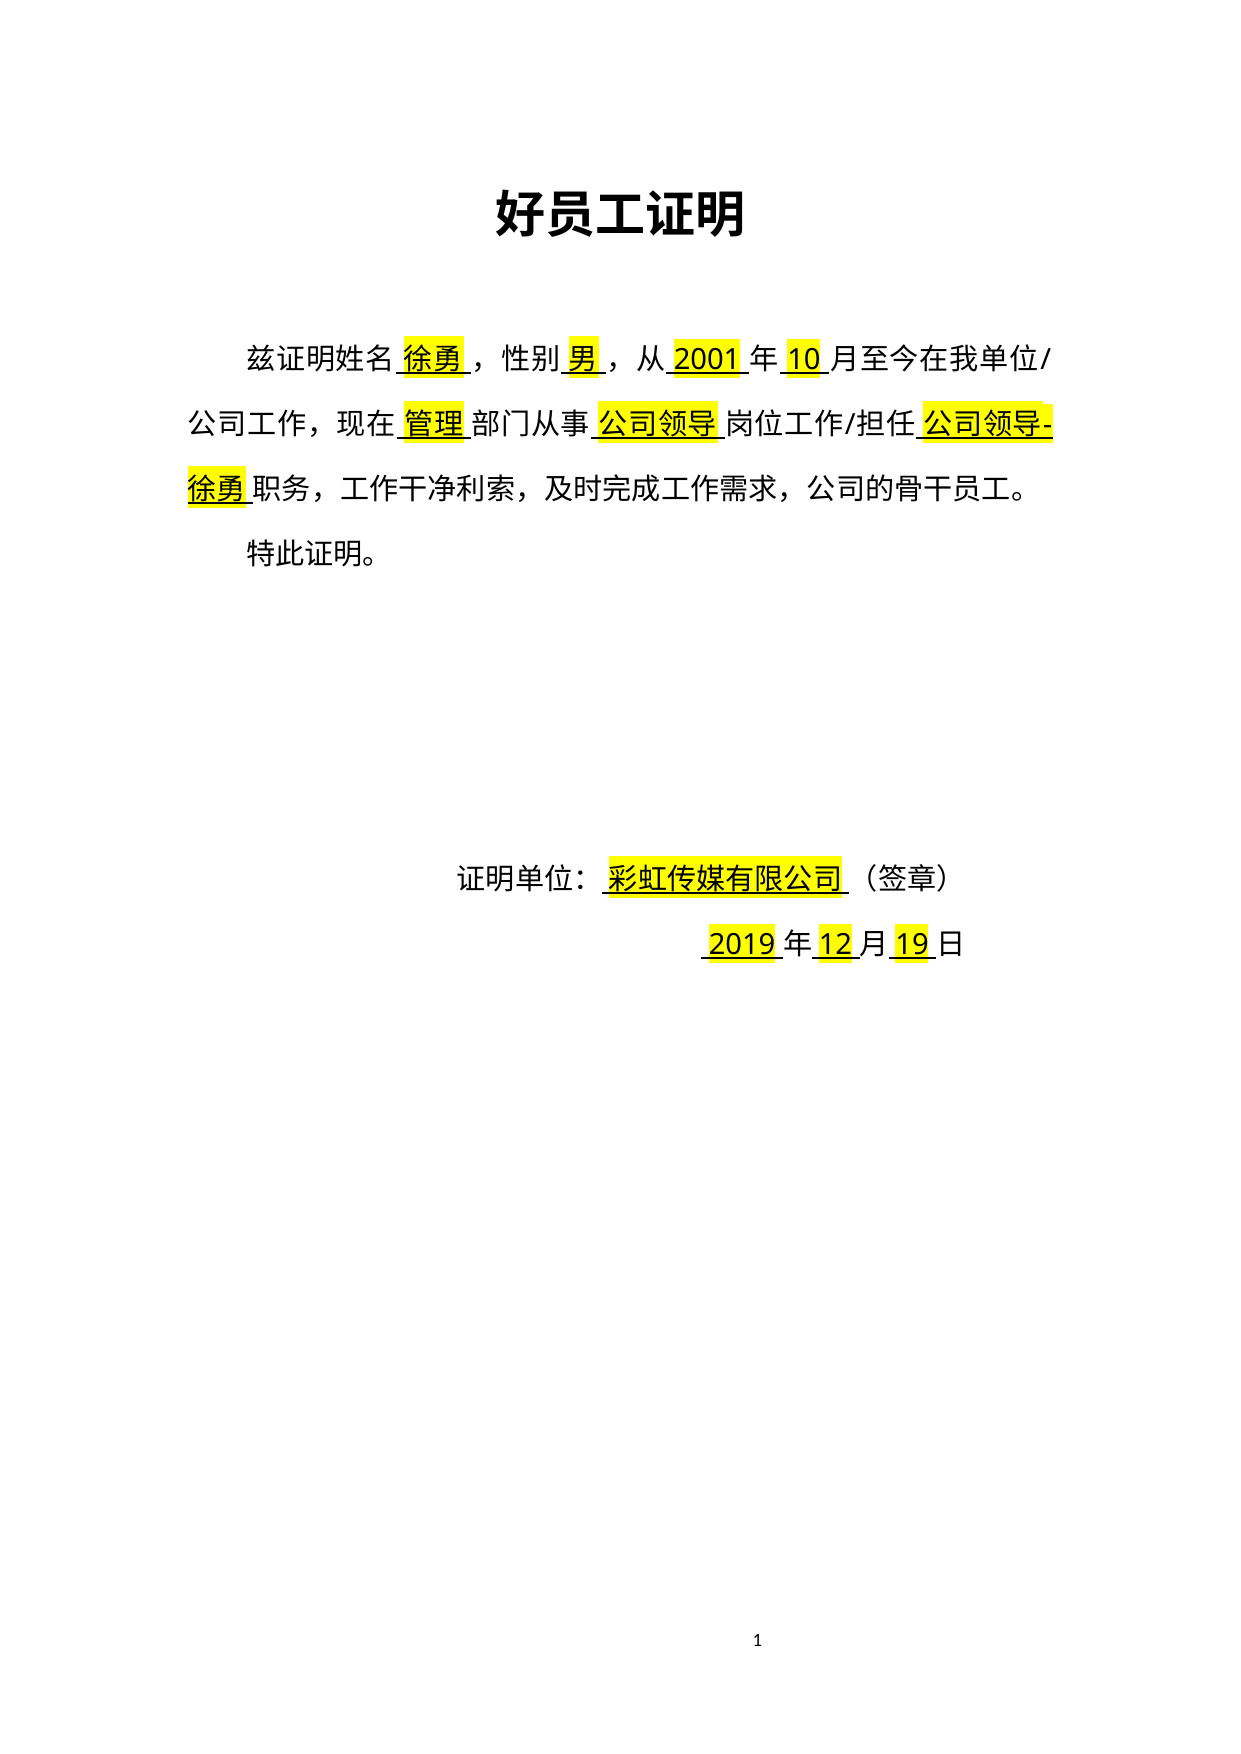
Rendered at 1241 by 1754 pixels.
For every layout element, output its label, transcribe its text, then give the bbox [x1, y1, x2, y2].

text 好员工证明 [187, 162, 1053, 259]
text 证明单位： 彩虹传媒有限公司 （签章） [187, 844, 965, 909]
text 特此证明。 [187, 519, 1053, 584]
text 兹证明姓名 徐勇 ，性别 男 ，从 2001 年 10 月至今在我单位/公司工作，现在 管理 部门从事 公司领导 岗位工作/担任 公司领导-徐勇 职务，工作干净利索，及时完成工作需求，公司的骨干员工。 [187, 324, 1053, 519]
text 2019 年 12 月 19 日 [187, 909, 965, 974]
